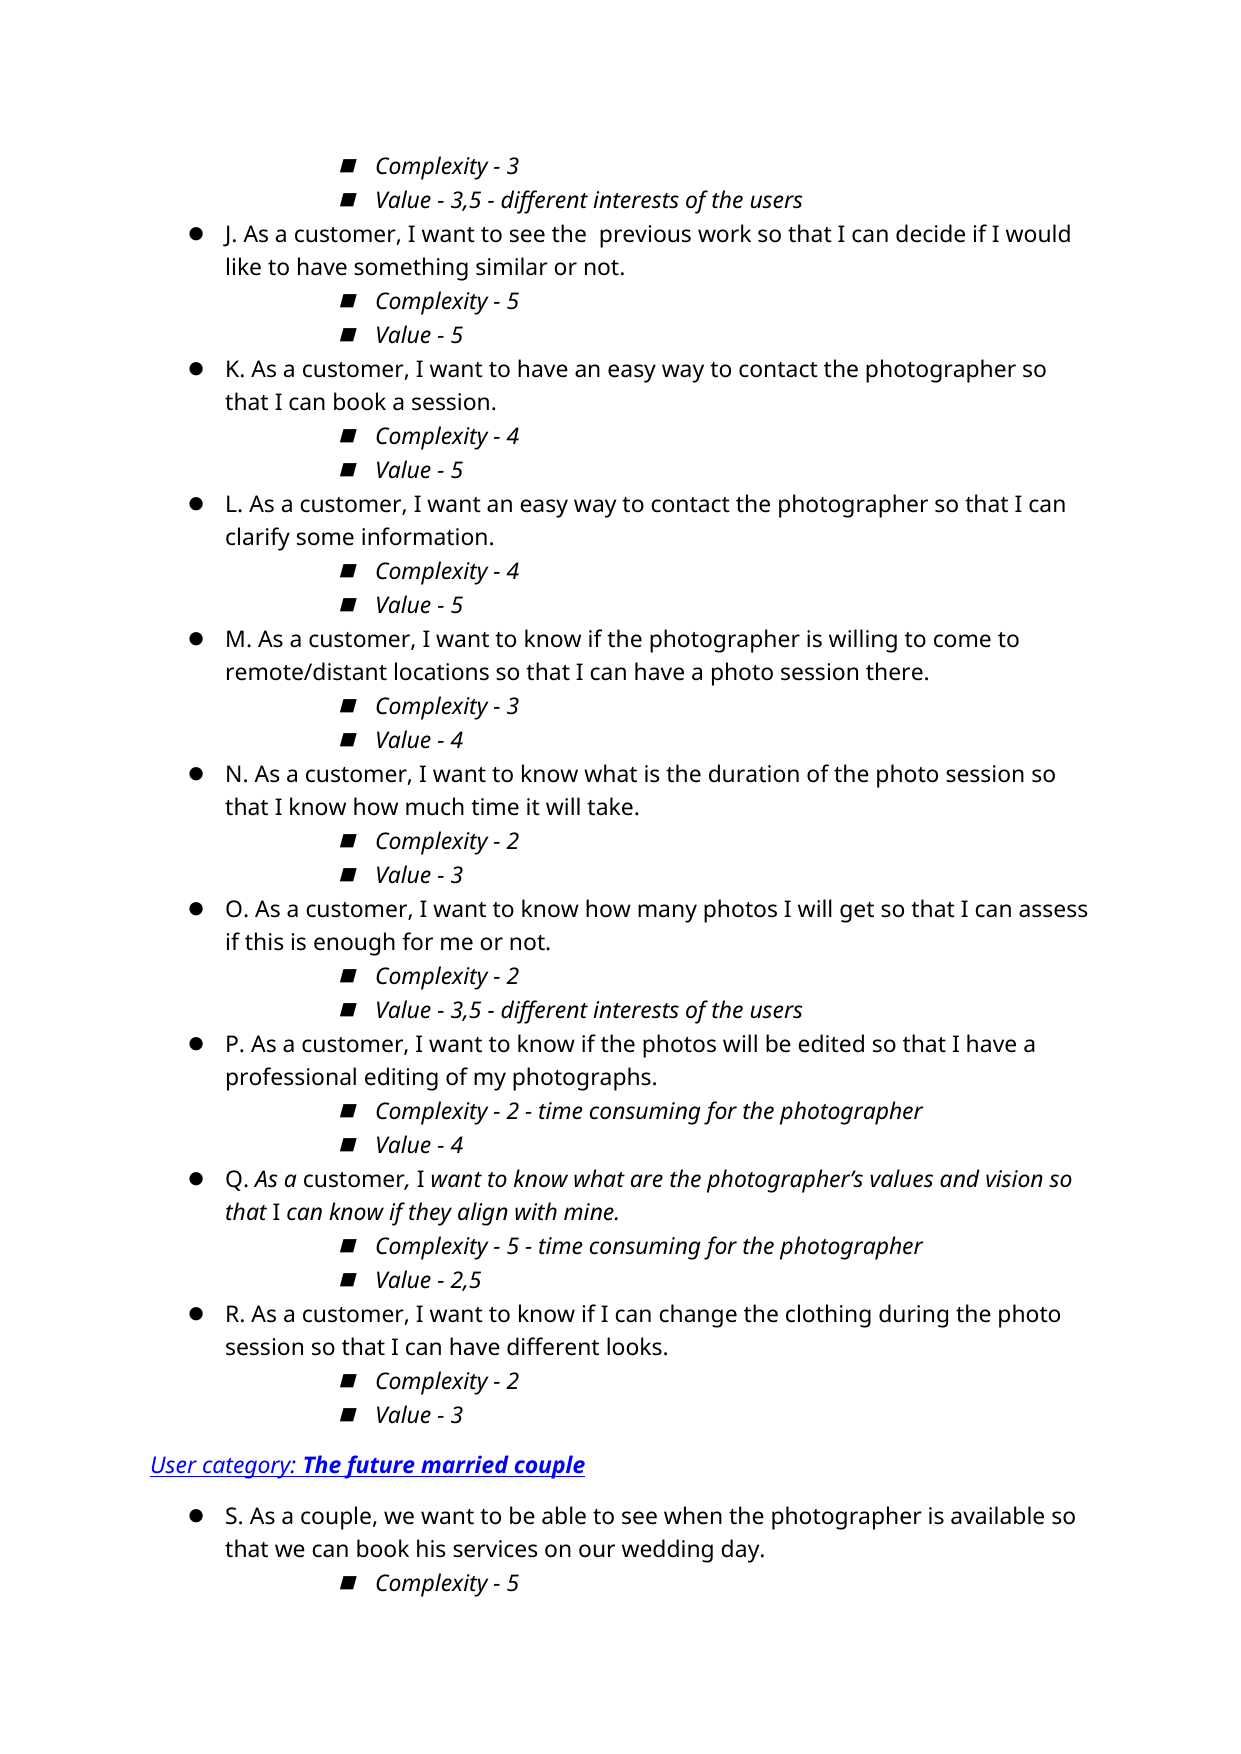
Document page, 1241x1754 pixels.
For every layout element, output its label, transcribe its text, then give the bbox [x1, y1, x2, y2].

list Value - 4 [337, 724, 1090, 755]
list Complexity - 3 [337, 690, 1090, 721]
list R. As a customer, I want to know if I can change the clothing during the photo session so that I can have different looks. [187, 1297, 1090, 1362]
list Value - 5 [337, 319, 1090, 350]
list Value - 2,5 [337, 1264, 1090, 1295]
list S. As a couple, we want to be able to see when the photographer is available so that we can book his services on our wedding day. [187, 1499, 1090, 1564]
list Value - 3 [337, 1399, 1090, 1430]
list Complexity - 2 - time consuming for the photographer [337, 1095, 1090, 1126]
list Complexity - 2 [337, 825, 1090, 856]
list Complexity - 5 [337, 285, 1090, 316]
list J. As a customer, I want to see the previous work so that I can decide if I would like to have something similar or not. [187, 217, 1090, 282]
list Complexity - 4 [337, 420, 1090, 451]
list Value - 5 [337, 589, 1090, 620]
list Q. As a customer, I want to know what are the photographer’s values and vision so that I can know if they align with mine. [187, 1162, 1090, 1227]
list Value - 5 [337, 454, 1090, 485]
list K. As a customer, I want to have an easy way to contact the photographer so that I can book a session. [187, 352, 1090, 417]
list Complexity - 5 [337, 1567, 1090, 1598]
list Value - 3 [337, 859, 1090, 890]
list Complexity - 2 [337, 960, 1090, 991]
list P. As a customer, I want to know if the photos will be edited so that I have a professional editing of my photographs. [187, 1027, 1090, 1092]
list M. As a customer, I want to know if the photographer is willing to come to remote/distant locations so that I can have a photo session there. [187, 622, 1090, 687]
list Complexity - 5 - time consuming for the photographer [337, 1230, 1090, 1261]
list Value - 3,5 - different interests of the users [337, 184, 1090, 215]
list N. As a customer, I want to know what is the duration of the photo session so that I know how much time it will take. [187, 757, 1090, 822]
list Complexity - 3 [337, 150, 1090, 181]
list Value - 3,5 - different interests of the users [337, 994, 1090, 1025]
list O. As a customer, I want to know how many photos I will get so that I can assess if this is enough for me or not. [187, 892, 1090, 957]
list Complexity - 2 [337, 1365, 1090, 1396]
text User category: The future married couple [150, 1449, 1090, 1480]
list Value - 4 [337, 1129, 1090, 1160]
list Complexity - 4 [337, 555, 1090, 586]
list L. As a customer, I want an easy way to contact the photographer so that I can clarify some information. [187, 487, 1090, 552]
